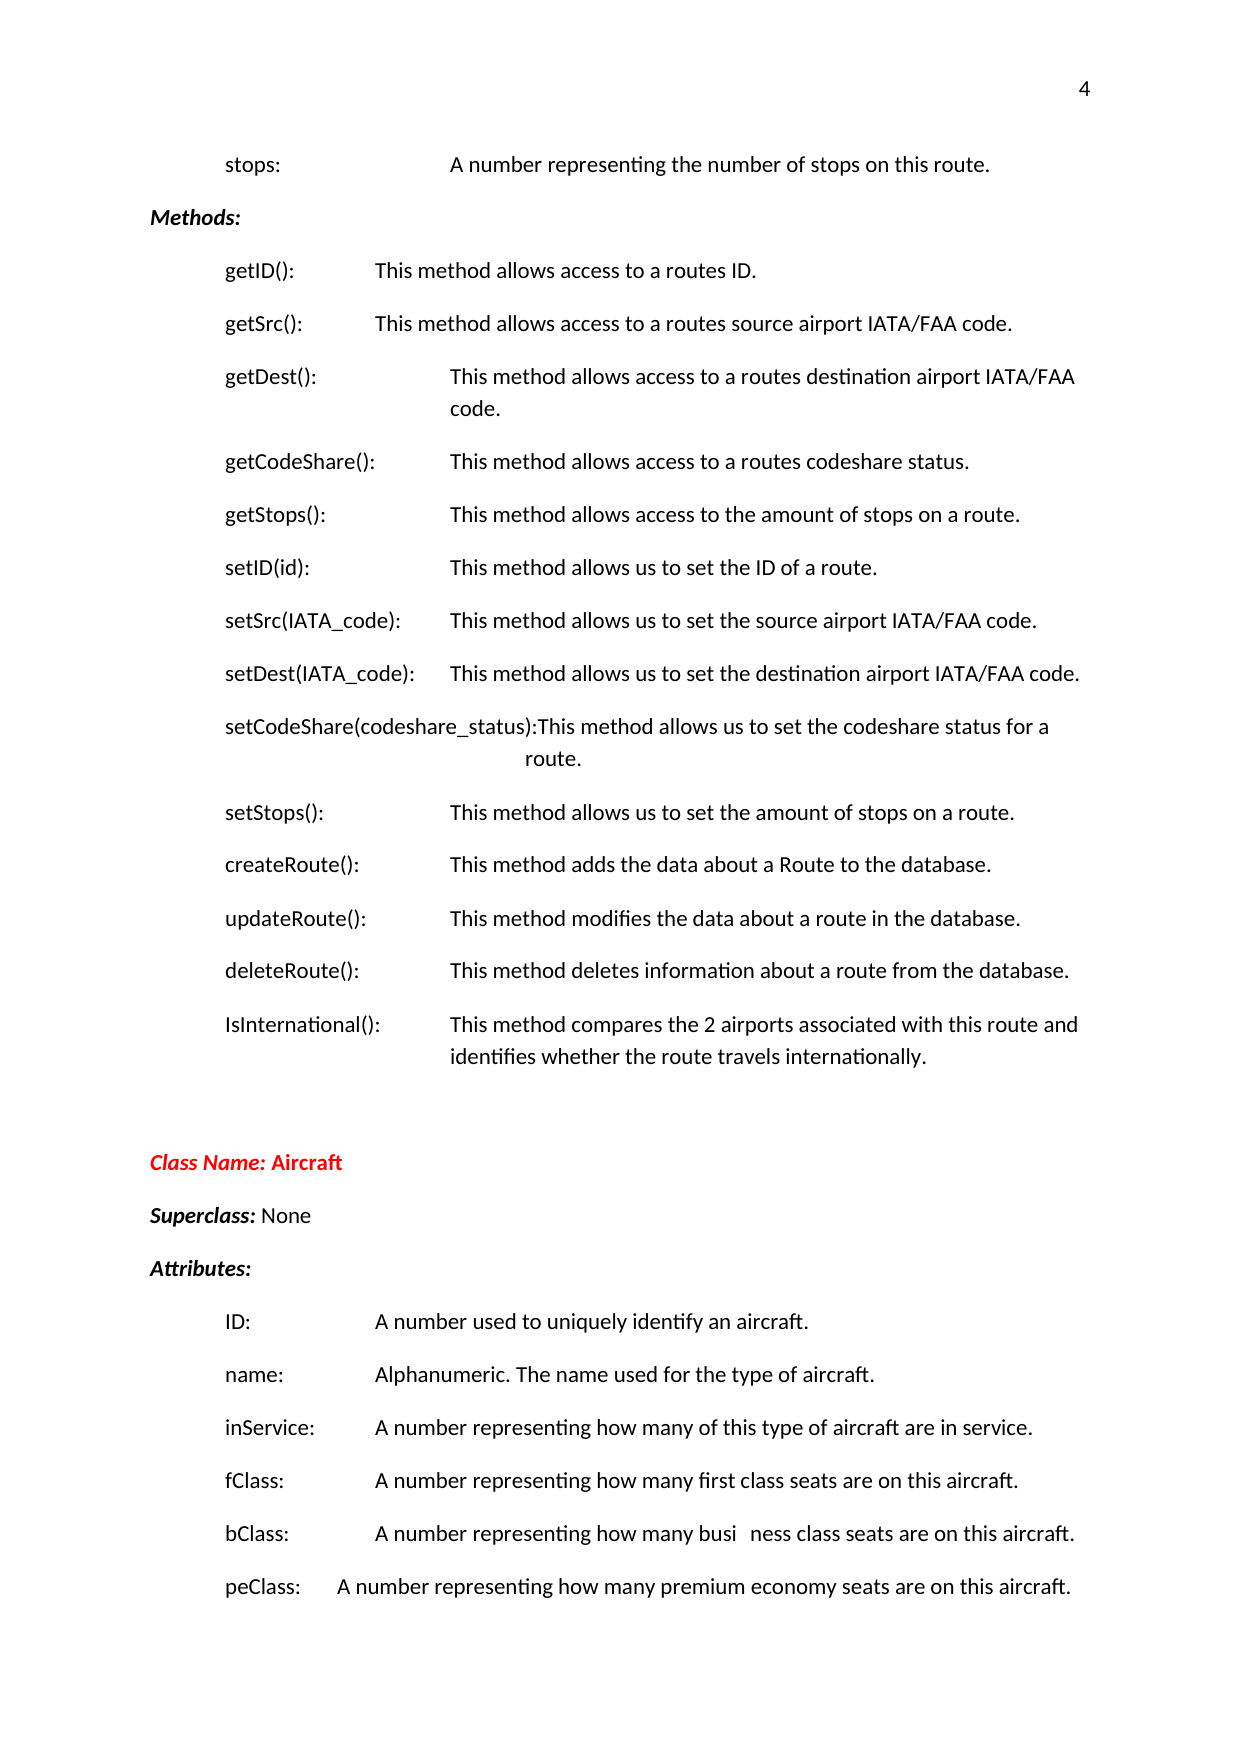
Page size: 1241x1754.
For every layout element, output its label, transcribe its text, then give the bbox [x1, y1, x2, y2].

text setStops(): This method allows us to set the amount of stops on a route. [150, 798, 1090, 826]
text Class Name: Aircraft [150, 1148, 1090, 1176]
text peClass: A number representing how many premium economy seats are on this aircraft. [150, 1572, 1090, 1600]
text getStops(): This method allows access to the amount of stops on a route. [150, 500, 1090, 528]
text name: Alphanumeric. The name used for the type of aircraft. [150, 1360, 1090, 1388]
text bClass: A number representing how many busi ness class seats are on this aircraft. [150, 1519, 1090, 1547]
text Attributes: [150, 1254, 1090, 1282]
text Superclass: None [150, 1201, 1090, 1229]
text fClass: A number representing how many first class seats are on this aircraft. [150, 1466, 1090, 1494]
text Methods: [150, 203, 1090, 231]
text getCodeShare(): This method allows access to a routes codeshare status. [150, 447, 1090, 475]
text deleteRoute(): This method deletes information about a route from the database. [150, 957, 1090, 985]
text setCodeShare(codeshare_status):This method allows us to set the codeshare status for a route. [225, 712, 1090, 773]
text setDest(IATA_code): This method allows us to set the destination airport IATA/FAA code. [150, 659, 1090, 687]
text ID: A number used to uniquely identify an aircraft. [150, 1307, 1090, 1335]
text updateRoute(): This method modifies the data about a route in the database. [150, 904, 1090, 932]
text stops: A number representing the number of stops on this route. [150, 150, 1090, 178]
text createRoute(): This method adds the data about a Route to the database. [150, 851, 1090, 879]
text IsInternational(): This method compares the 2 airports associated with this route and identifies whether the route travels internationally. [225, 1010, 1090, 1070]
text getDest(): This method allows access to a routes destination airport IATA/FAA code. [225, 362, 1090, 422]
text setID(id): This method allows us to set the ID of a route. [150, 553, 1090, 581]
text getSrc(): This method allows access to a routes source airport IATA/FAA code. [150, 309, 1090, 337]
text setSrc(IATA_code): This method allows us to set the source airport IATA/FAA code. [150, 606, 1090, 634]
text getID(): This method allows access to a routes ID. [150, 256, 1090, 284]
text inService: A number representing how many of this type of aircraft are in service. [150, 1413, 1090, 1441]
